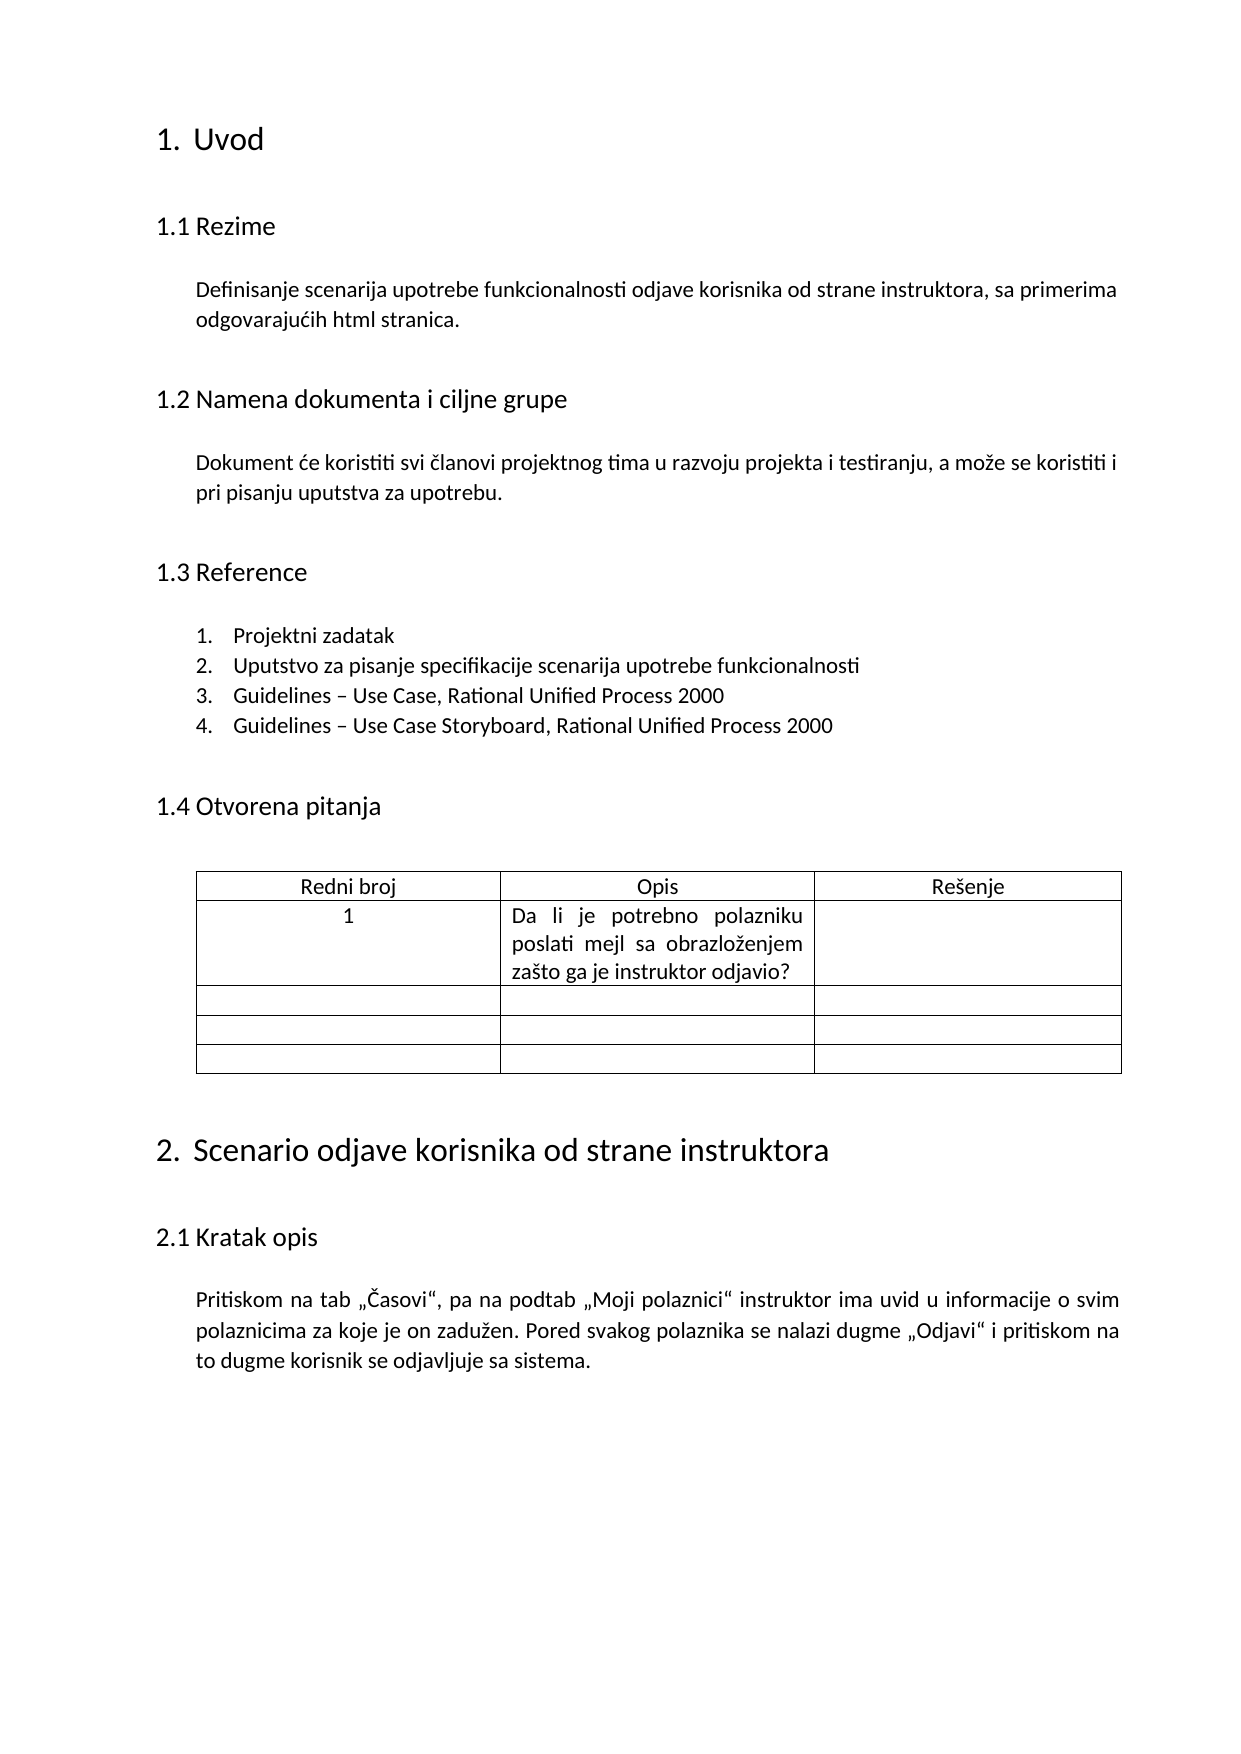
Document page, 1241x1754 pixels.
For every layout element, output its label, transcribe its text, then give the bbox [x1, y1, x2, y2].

table_cell [815, 901, 1121, 985]
subtitle Uvod [156, 118, 1122, 159]
table_cell [197, 986, 500, 1014]
list Guidelines – Use Case Storyboard, Rational Unified Process 2000 [196, 712, 1122, 740]
table_cell [815, 1016, 1121, 1043]
table_cell 1 [197, 901, 500, 985]
subtitle Namena dokumenta i ciljne grupe [156, 382, 1122, 415]
list Uputstvo za pisanje specifikacije scenarija upotrebe funkcionalnosti [196, 651, 1122, 679]
list Guidelines – Use Case, Rational Unified Process 2000 [196, 681, 1122, 709]
table_header Rešenje [815, 872, 1121, 900]
list Projektni zadatak [196, 621, 1122, 649]
table_cell Da li je potrebno polazniku poslati mejl sa obrazloženjem zašto ga je instruktor odjavio? [501, 901, 814, 985]
table_header Redni broj [197, 872, 500, 900]
table_cell [501, 1016, 814, 1043]
subtitle Reference [156, 555, 1122, 588]
table_cell [501, 986, 814, 1014]
subtitle Scenario odjave korisnika od strane instruktora [156, 1129, 1122, 1169]
list Dokument će koristiti svi članovi projektnog tima u razvoju projekta i testiranju, a može se koristiti i pri pisanju uputstva za upotrebu. [196, 448, 1122, 506]
subtitle Rezime [156, 209, 1122, 242]
table_cell [197, 1016, 500, 1043]
table_cell [815, 986, 1121, 1014]
table_header Opis [501, 872, 814, 900]
list Pritiskom na tab „Časovi“, pa na podtab „Moji polaznici“ instruktor ima uvid u informacije o svim polaznicima za koje je on zadužen. Pored svakog polaznika se nalazi dugme „Odjavi“ i pritiskom na to dugme korisnik se odjavljuje sa sistema. [196, 1286, 1122, 1374]
table_cell [197, 1045, 500, 1073]
subtitle Kratak opis [156, 1220, 1122, 1253]
subtitle Otvorena pitanja [156, 789, 1122, 822]
list Definisanje scenarija upotrebe funkcionalnosti odjave korisnika od strane instruktora, sa primerima odgovarajućih html stranica. [196, 275, 1122, 333]
table_cell [815, 1045, 1121, 1073]
table_cell [501, 1045, 814, 1073]
